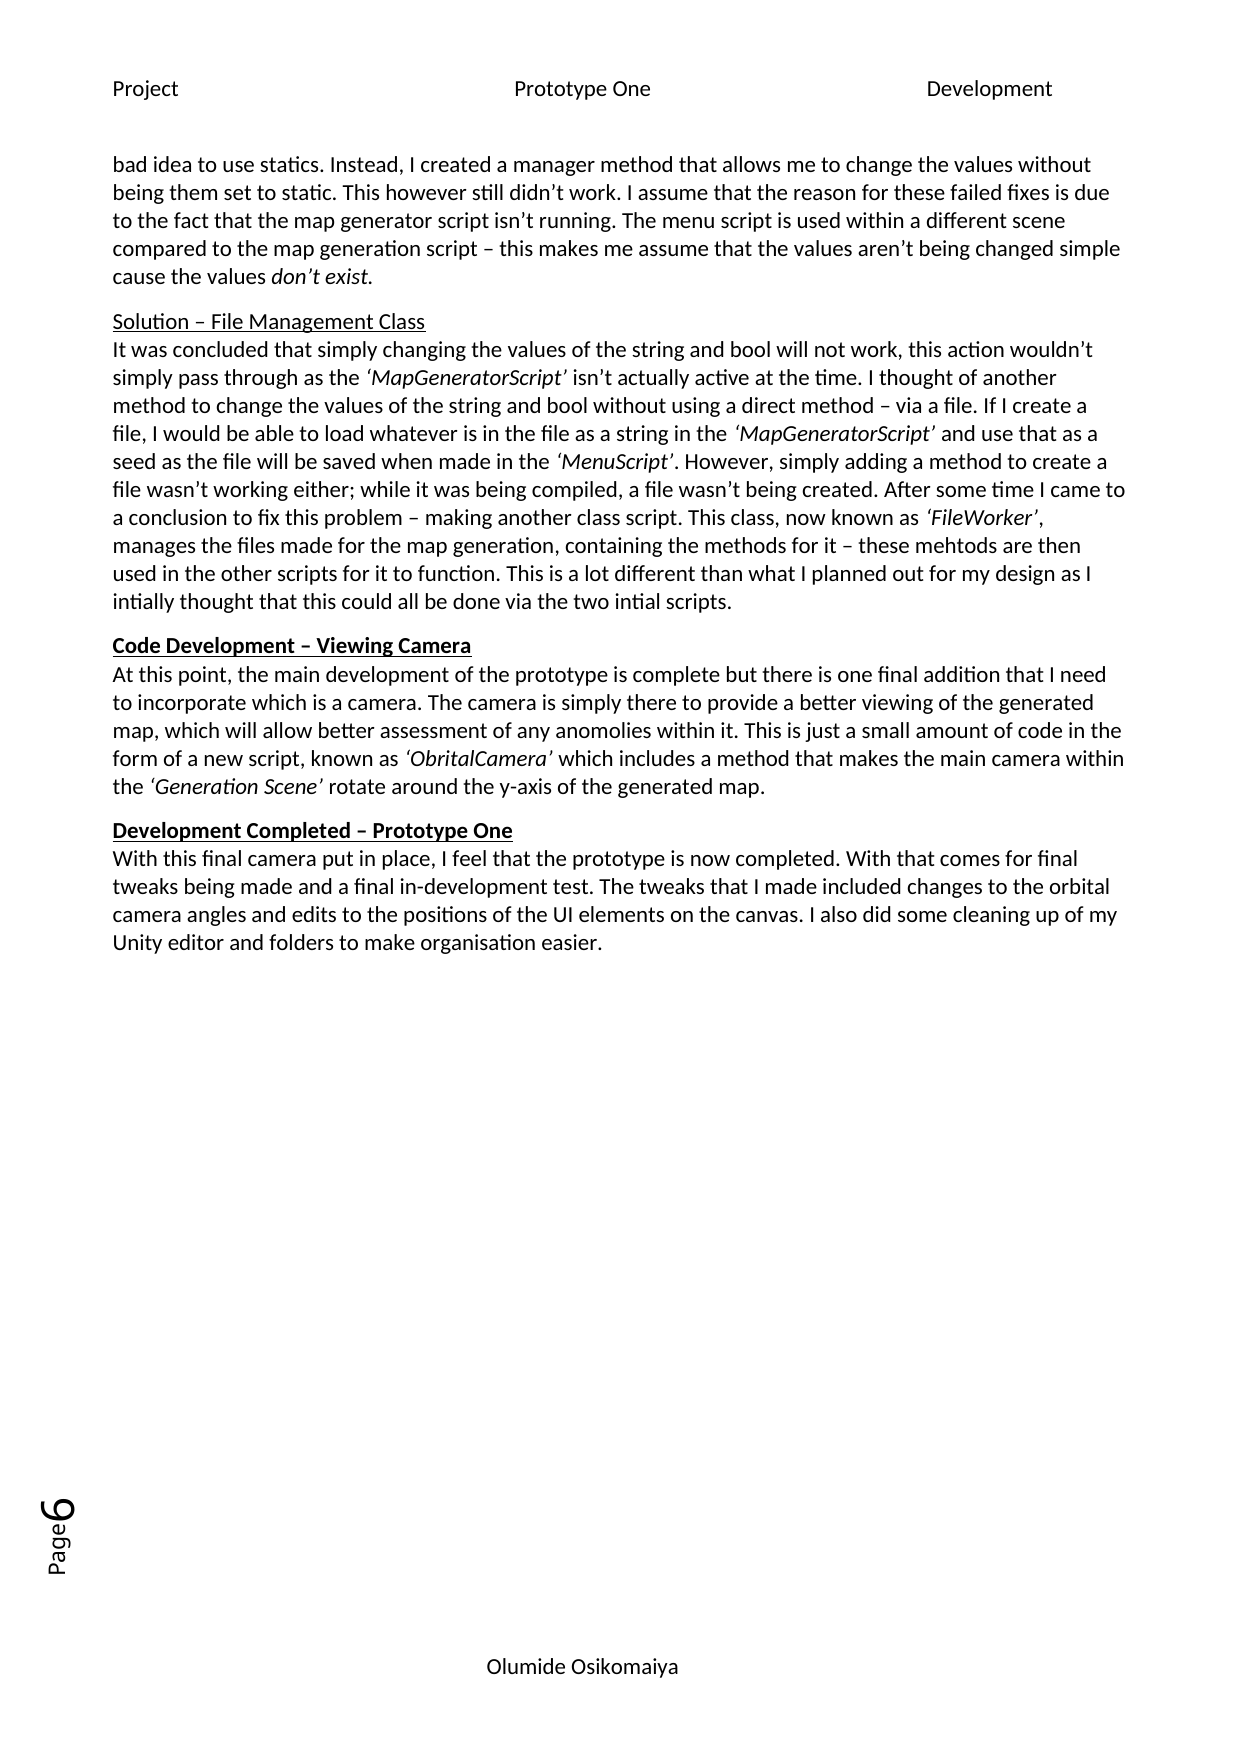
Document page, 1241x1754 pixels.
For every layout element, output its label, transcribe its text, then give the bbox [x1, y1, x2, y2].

text Solution – File Management Class It was concluded that simply changing the values of the string and bool will not work, this action wouldn’t simply pass through as the ‘MapGeneratorScript’ isn’t actually active at the time. I thought of another method to change the values of the string and bool without using a direct method – via a file. If I create a file, I would be able to load whatever is in the file as a string in the ‘MapGeneratorScript’ and use that as a seed as the file will be saved when made in the ‘MenuScript’. However, simply adding a method to create a file wasn’t working either; while it was being compiled, a file wasn’t being created. After some time I came to a conclusion to fix this problem – making another class script. This class, now known as ‘FileWorker’, manages the files made for the map generation, containing the methods for it – these mehtods are then used in the other scripts for it to function. This is a lot different than what I planned out for my design as I intially thought that this could all be done via the two intial scripts. [112, 307, 1128, 615]
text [112, 150, 1128, 290]
text Development Completed – Prototype One With this final camera put in place, I feel that the prototype is now completed. With that comes for final tweaks being made and a final in-development test. The tweaks that I made included changes to the orbital camera angles and edits to the positions of the UI elements on the canvas. I also did some cleaning up of my Unity editor and folders to make organisation easier. [112, 816, 1128, 957]
text Code Development – Viewing Camera At this point, the main development of the prototype is complete but there is one final addition that I need to incorporate which is a camera. The camera is simply there to provide a better viewing of the generated map, which will allow better assessment of any anomolies within it. This is just a small amount of code in the form of a new script, known as ‘ObritalCamera’ which includes a method that makes the main camera within the ‘Generation Scene’ rotate around the y-axis of the generated map. [112, 632, 1128, 800]
